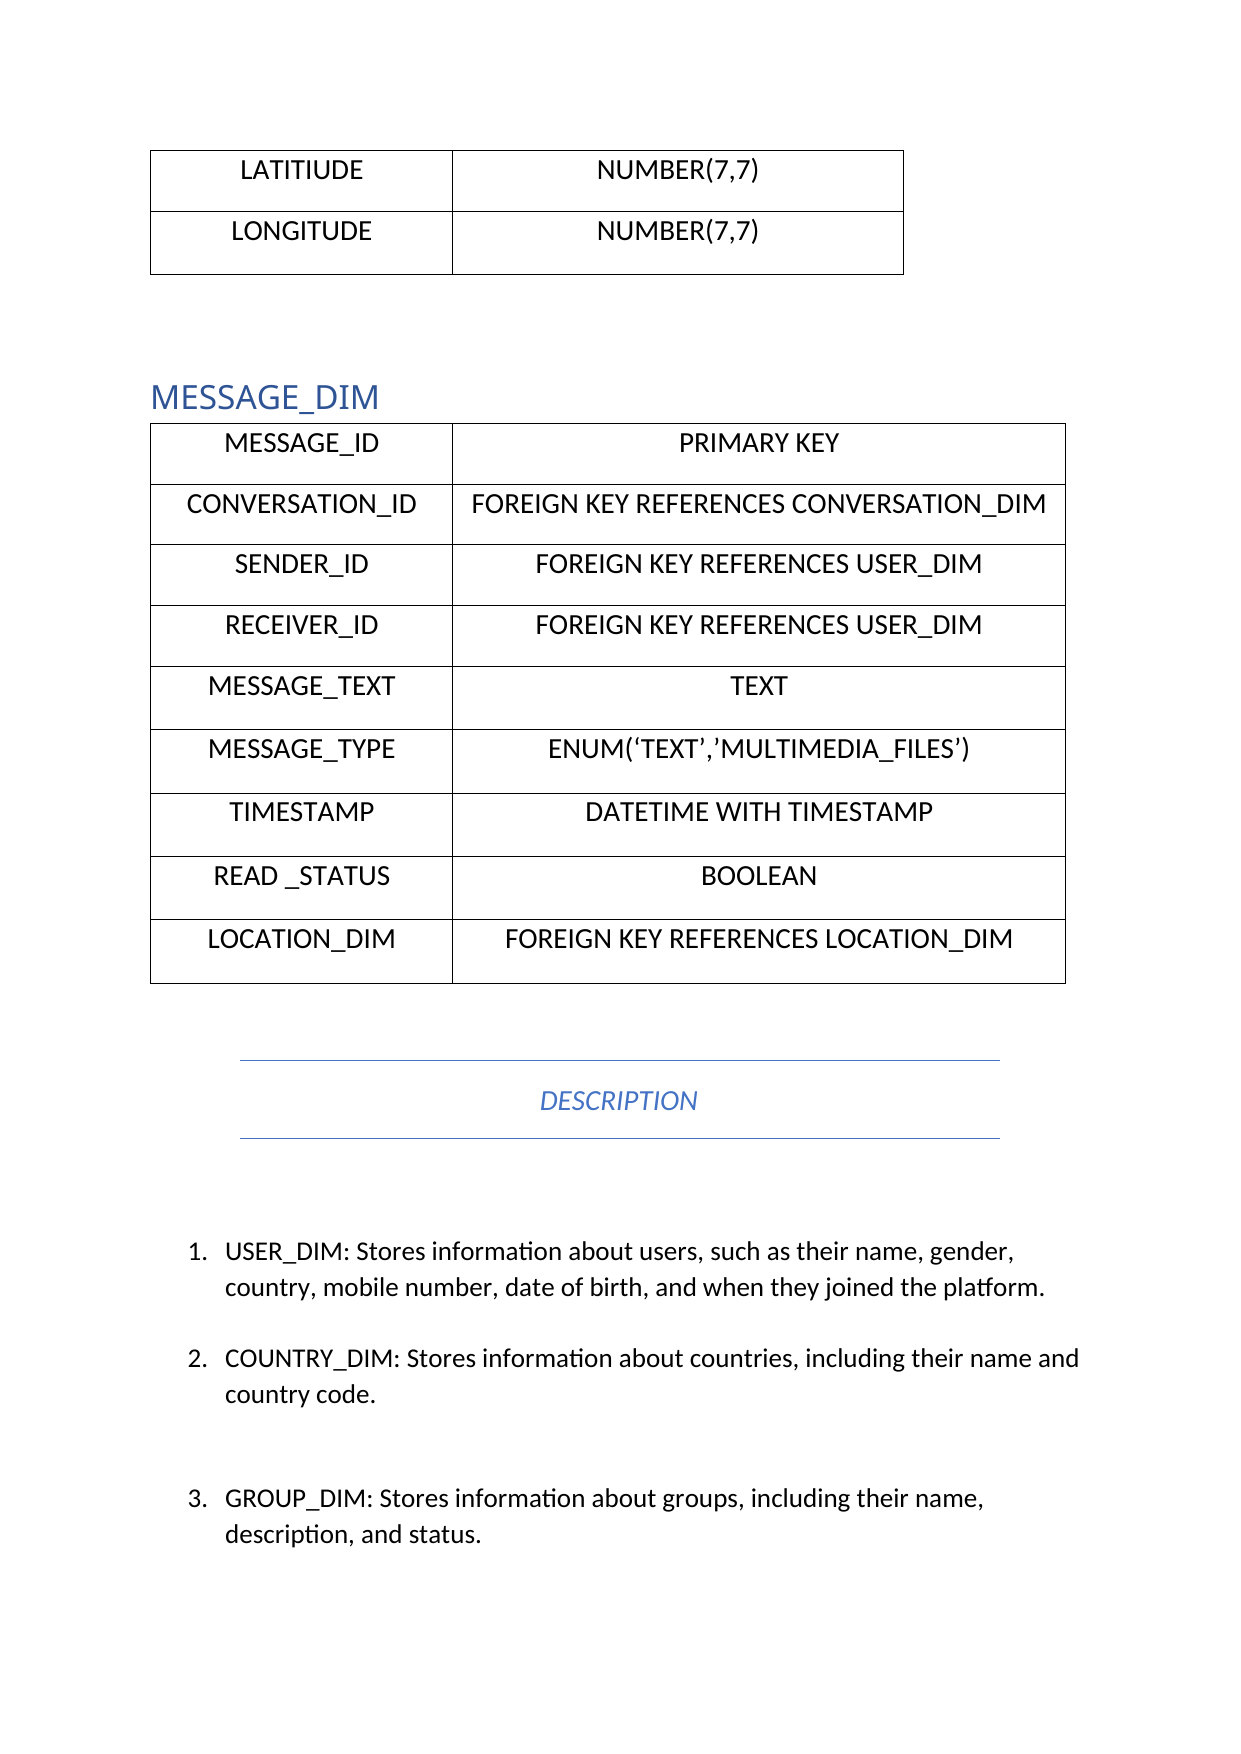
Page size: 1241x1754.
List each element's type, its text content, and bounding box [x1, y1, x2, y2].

table_cell SENDER_ID [151, 545, 452, 605]
list USER_DIM: Stores information about users, such as their name, gender, country, mobile number, date of birth, and when they joined the platform. [187, 1234, 1090, 1303]
table_header PRIMARY KEY [453, 424, 1065, 484]
table_cell ENUM(‘TEXT’,’MULTIMEDIA_FILES’) [453, 730, 1065, 792]
table_cell LATITIUDE [151, 151, 452, 211]
table_cell NUMBER(7,7) [453, 151, 903, 211]
table_cell LONGITUDE [151, 212, 452, 274]
table_cell READ _STATUS [151, 857, 452, 919]
list COUNTRY_DIM: Stores information about countries, including their name and country code. [187, 1341, 1090, 1410]
table_cell RECEIVER_ID [151, 606, 452, 666]
table_cell DATETIME WITH TIMESTAMP [453, 794, 1065, 856]
table_cell LOCATION_DIM [151, 920, 452, 983]
list GROUP_DIM: Stores information about groups, including their name, description, and status. [187, 1482, 1090, 1550]
table_cell MESSAGE_TEXT [151, 667, 452, 729]
table_cell FOREIGN KEY REFERENCES LOCATION_DIM [453, 920, 1065, 983]
table_cell CONVERSATION_ID [151, 485, 452, 544]
table_cell FOREIGN KEY REFERENCES USER_DIM [453, 606, 1065, 666]
table_cell FOREIGN KEY REFERENCES USER_DIM [453, 545, 1065, 605]
table_cell MESSAGE_TYPE [151, 730, 452, 792]
table_cell TEXT [453, 667, 1065, 729]
table_cell TIMESTAMP [151, 794, 452, 856]
table_cell FOREIGN KEY REFERENCES CONVERSATION_DIM [453, 485, 1065, 544]
table_cell BOOLEAN [453, 857, 1065, 919]
table_cell NUMBER(7,7) [453, 212, 903, 274]
subtitle MESSAGE_DIM [150, 374, 1090, 419]
text DESCRIPTION [240, 1061, 1000, 1138]
table_header MESSAGE_ID [151, 424, 452, 484]
